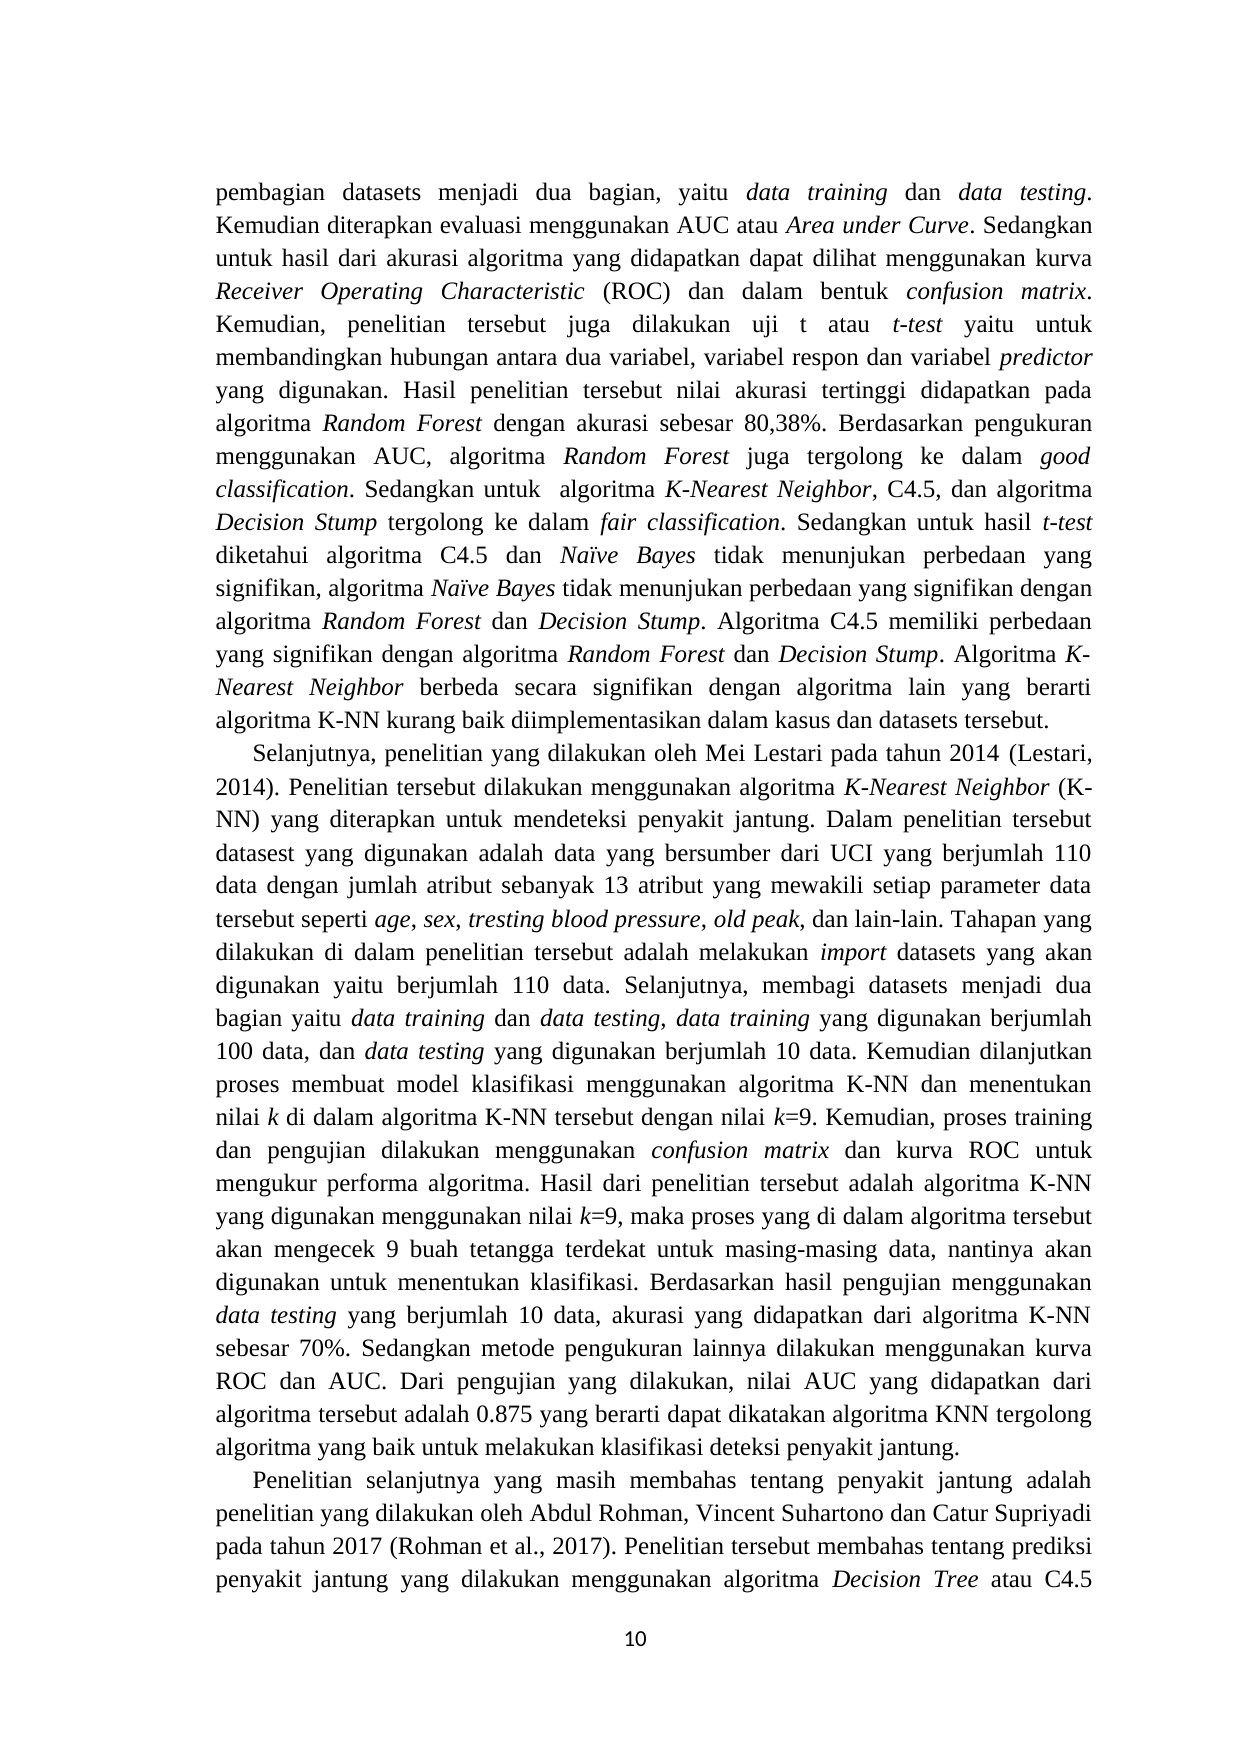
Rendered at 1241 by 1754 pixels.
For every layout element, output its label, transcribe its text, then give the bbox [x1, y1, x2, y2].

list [215, 177, 1092, 734]
list Selanjutnya, penelitian yang dilakukan oleh Mei Lestari pada tahun 2014 (Lestari, 2014). Penelitian tersebut dilakukan menggunakan algoritma K-Nearest Neighbor (K-NN) yang diterapkan untuk mendeteksi penyakit jantung. Dalam penelitian tersebut datasest yang digunakan adalah data yang bersumber dari UCI yang berjumlah 110 data dengan jumlah atribut sebanyak 13 atribut yang mewakili setiap parameter data tersebut seperti age, sex, tresting blood pressure, old peak, dan lain-lain. Tahapan yang dilakukan di dalam penelitian tersebut adalah melakukan import datasets yang akan digunakan yaitu berjumlah 110 data. Selanjutnya, membagi datasets menjadi dua bagian yaitu data training dan data testing, data training yang digunakan berjumlah 100 data, dan data testing yang digunakan berjumlah 10 data. Kemudian dilanjutkan proses membuat model klasifikasi menggunakan algoritma K-NN dan menentukan nilai k di dalam algoritma K-NN tersebut dengan nilai k=9. Kemudian, proses training dan pengujian dilakukan menggunakan confusion matrix dan kurva ROC untuk mengukur performa algoritma. Hasil dari penelitian tersebut adalah algoritma K-NN yang digunakan menggunakan nilai k=9, maka proses yang di dalam algoritma tersebut akan mengecek 9 buah tetangga terdekat untuk masing-masing data, nantinya akan digunakan untuk menentukan klasifikasi. Berdasarkan hasil pengujian menggunakan data testing yang berjumlah 10 data, akurasi yang didapatkan dari algoritma K-NN sebesar 70%. Sedangkan metode pengukuran lainnya dilakukan menggunakan kurva ROC dan AUC. Dari pengujian yang dilakukan, nilai AUC yang didapatkan dari algoritma tersebut adalah 0.875 yang berarti dapat dikatakan algoritma KNN tergolong algoritma yang baik untuk melakukan klasifikasi deteksi penyakit jantung. [215, 738, 1092, 1461]
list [215, 1465, 1092, 1593]
